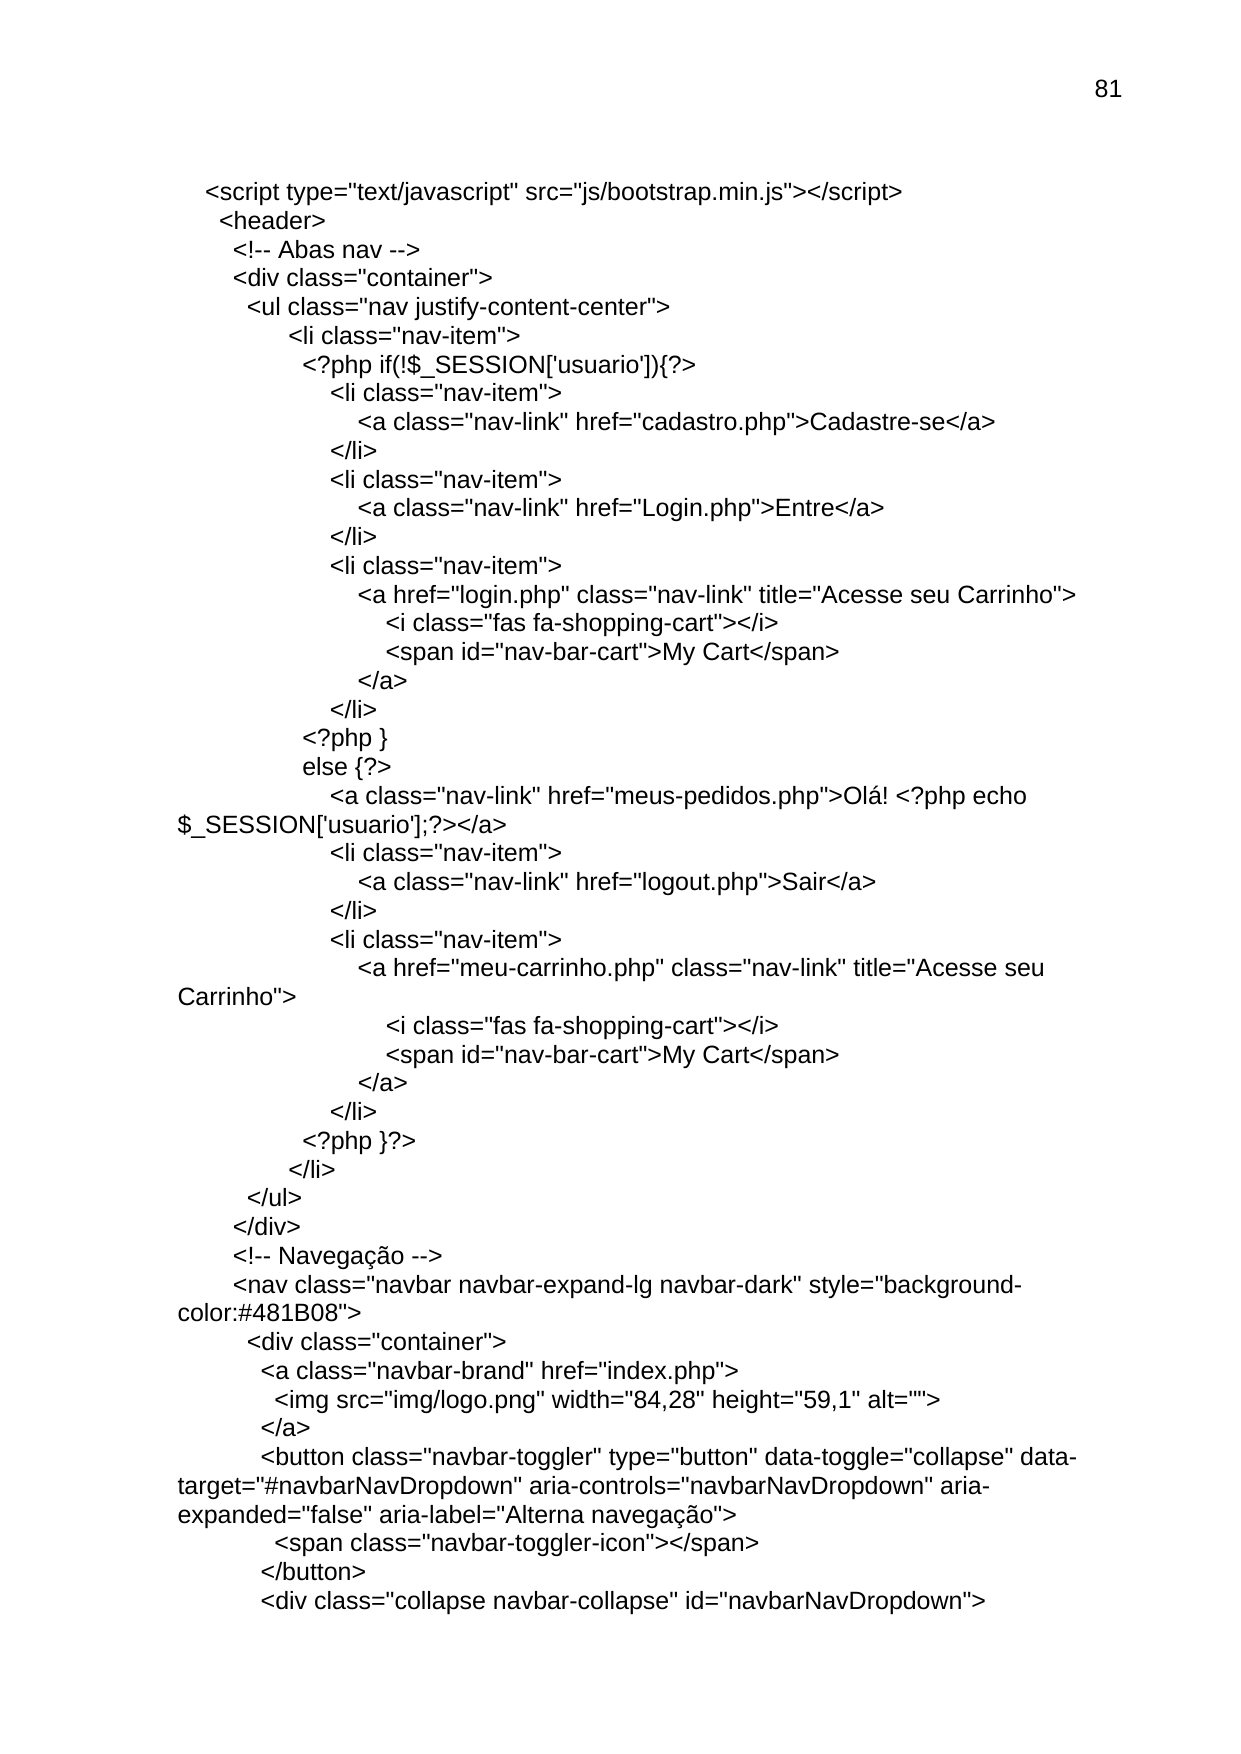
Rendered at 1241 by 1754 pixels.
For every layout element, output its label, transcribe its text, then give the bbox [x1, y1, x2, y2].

text <script type="text/javascript" src="js/bootstrap.min.js"></script> [177, 177, 1122, 206]
text <li class="nav-item"> [177, 551, 1122, 580]
text <div class="container"> [177, 1327, 1122, 1356]
text </a> [177, 1068, 1122, 1097]
text </a> [177, 666, 1122, 695]
text <header> [177, 206, 1122, 235]
text <!-- Navegação --> [177, 1241, 1122, 1270]
text <span id="nav-bar-cart">My Cart</span> [177, 637, 1122, 666]
text <li class="nav-item"> [177, 838, 1122, 867]
text </li> [177, 695, 1122, 723]
text <span id="nav-bar-cart">My Cart</span> [177, 1040, 1122, 1068]
text <a class="nav-link" href="cadastro.php">Cadastre-se</a> [177, 407, 1122, 436]
text <a class="navbar-brand" href="index.php"> [177, 1356, 1122, 1385]
text </li> [177, 1155, 1122, 1183]
text <?php if(!$_SESSION['usuario']){?> [177, 350, 1122, 378]
text else {?> [177, 752, 1122, 781]
text <li class="nav-item"> [177, 465, 1122, 493]
text <?php }?> [177, 1126, 1122, 1155]
text </li> [177, 1097, 1122, 1126]
text <ul class="nav justify-content-center"> [177, 292, 1122, 321]
text <li class="nav-item"> [177, 925, 1122, 953]
text <div class="collapse navbar-collapse" id="navbarNavDropdown"> [177, 1586, 1122, 1615]
text <span class="navbar-toggler-icon"></span> [177, 1528, 1122, 1557]
text </li> [177, 522, 1122, 551]
text <a class="nav-link" href="logout.php">Sair</a> [177, 867, 1122, 896]
text <!-- Abas nav --> [177, 235, 1122, 263]
text </a> [177, 1413, 1122, 1442]
text <?php } [177, 723, 1122, 752]
text <i class="fas fa-shopping-cart"></i> [177, 608, 1122, 637]
text </li> [177, 436, 1122, 465]
text <img src="img/logo.png" width="84,28" height="59,1" alt=""> [177, 1385, 1122, 1413]
text <a class="nav-link" href="meus-pedidos.php">Olá! <?php echo $_SESSION['usuario'];?></a> [177, 781, 1122, 838]
text <button class="navbar-toggler" type="button" data-toggle="collapse" data-target="#navbarNavDropdown" aria-controls="navbarNavDropdown" aria-expanded="false" aria-label="Alterna navegação"> [177, 1442, 1122, 1528]
text <a href="meu-carrinho.php" class="nav-link" title="Acesse seu Carrinho"> [177, 953, 1122, 1011]
text <div class="container"> [177, 263, 1122, 292]
text </li> [177, 896, 1122, 925]
text </ul> [177, 1183, 1122, 1212]
text <li class="nav-item"> [177, 378, 1122, 407]
text </button> [177, 1557, 1122, 1586]
text <nav class="navbar navbar-expand-lg navbar-dark" style="background-color:#481B08"> [177, 1270, 1122, 1327]
text <a class="nav-link" href="Login.php">Entre</a> [177, 493, 1122, 522]
text <i class="fas fa-shopping-cart"></i> [177, 1011, 1122, 1040]
text <a href="login.php" class="nav-link" title="Acesse seu Carrinho"> [177, 580, 1122, 608]
text </div> [177, 1212, 1122, 1241]
text <li class="nav-item"> [177, 321, 1122, 350]
